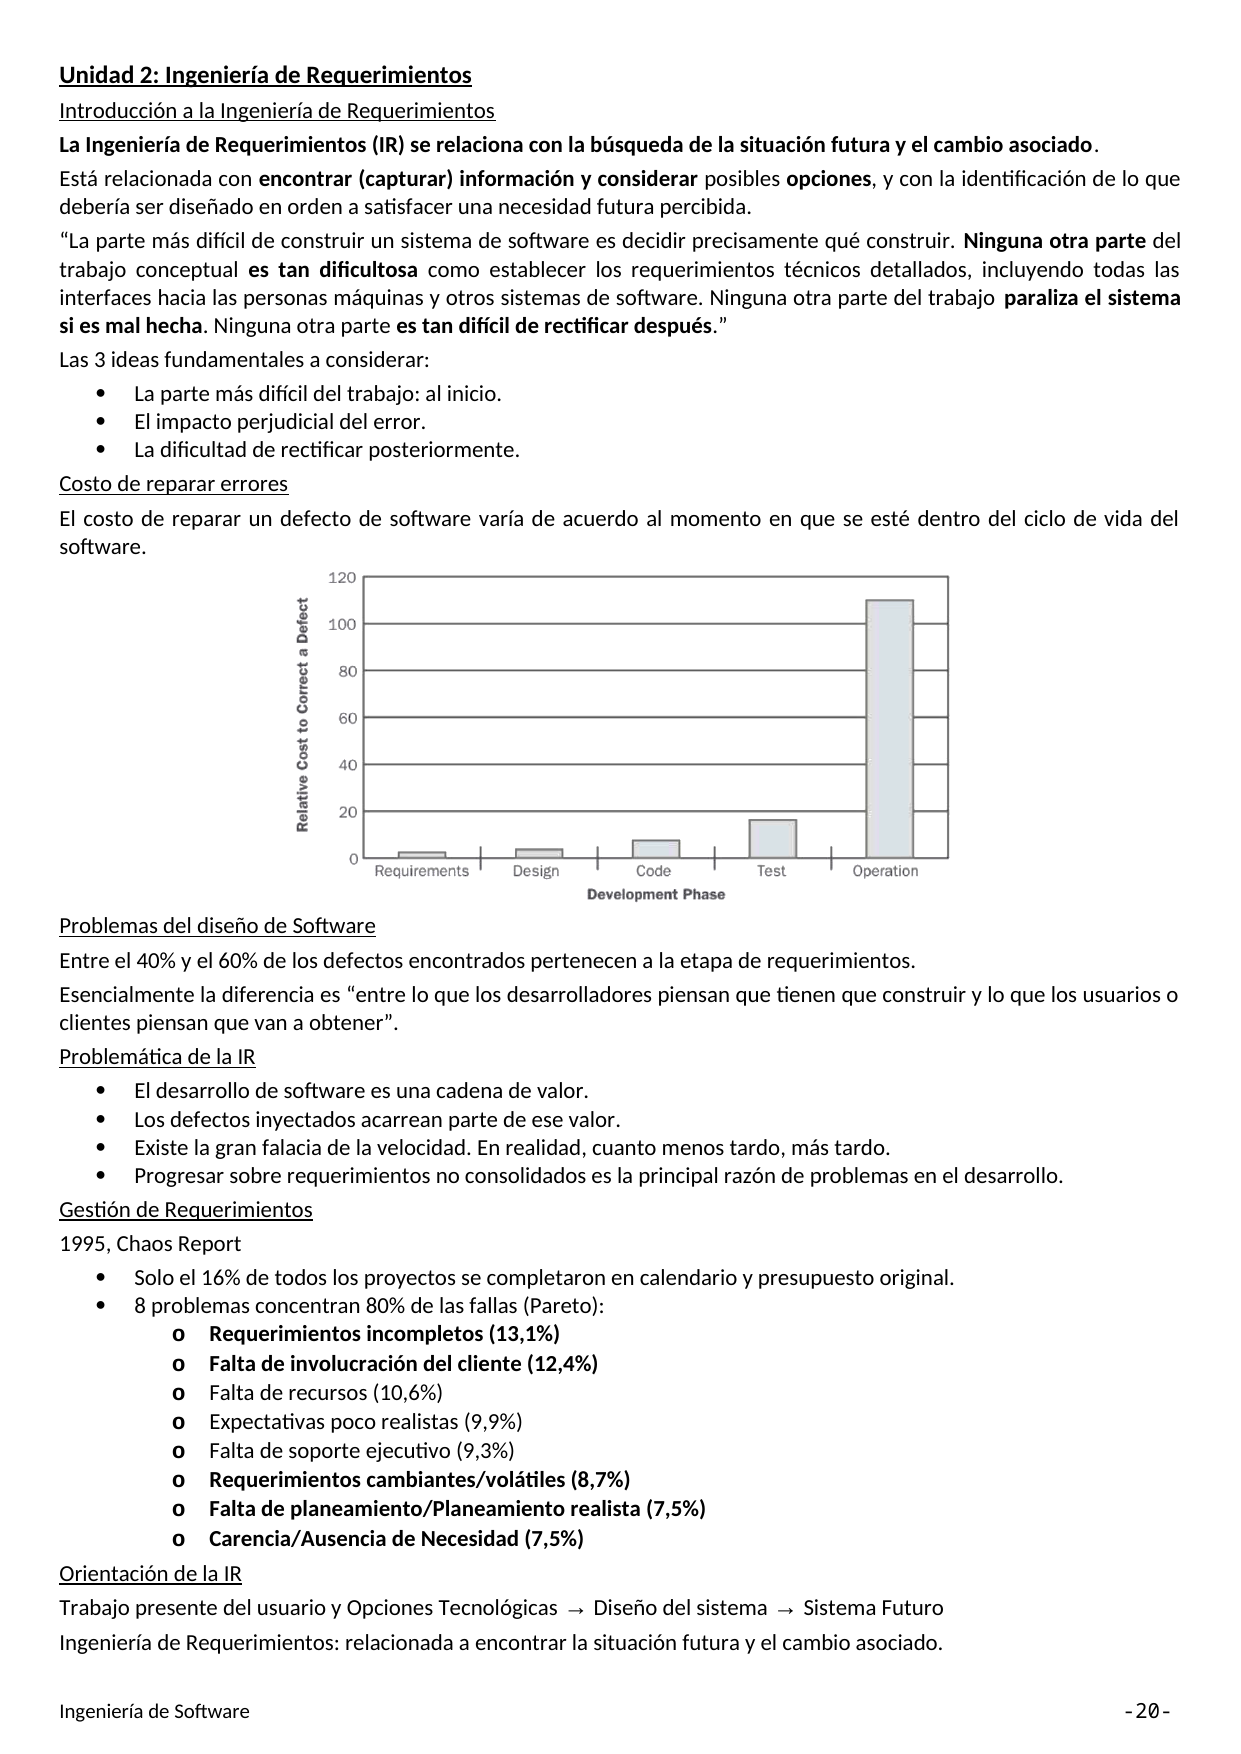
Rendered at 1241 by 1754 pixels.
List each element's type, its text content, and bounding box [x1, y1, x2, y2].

text Trabajo presente del usuario y Opciones Tecnológicas Diseño del sistema Sistema Futuro [59, 1593, 1181, 1621]
text Costo de reparar errores [59, 469, 1181, 498]
list Existe la gran falacia de la velocidad. En realidad, cuanto menos tardo, más tardo. [97, 1133, 1181, 1161]
text Orientación de la IR [59, 1559, 1181, 1587]
text “La parte más difícil de construir un sistema de software es decidir precisamente qué construir. Ninguna otra parte del trabajo conceptual es tan dificultosa como establecer los requerimientos técnicos detallados, incluyendo todas las interfaces hacia las personas máquinas y otros sistemas de software. Ninguna otra parte del trabajo paraliza el sistema si es mal hecha. Ninguna otra parte es tan difícil de rectificar después.” [59, 227, 1181, 339]
text Esencialmente la diferencia es “entre lo que los desarrolladores piensan que tienen que construir y lo que los usuarios o clientes piensan que van a obtener”. [59, 980, 1181, 1036]
list El impacto perjudicial del error. [97, 407, 1181, 435]
text La Ingeniería de Requerimientos (IR) se relaciona con la búsqueda de la situación futura y el cambio asociado. [59, 130, 1181, 158]
list Requerimientos cambiantes/volátiles (8,7%) [172, 1465, 1181, 1494]
text Está relacionada con encontrar (capturar) información y considerar posibles opciones, y con la identificación de lo que debería ser diseñado en orden a satisfacer una necesidad futura percibida. [59, 164, 1181, 220]
text Problemática de la IR [59, 1042, 1181, 1070]
list Falta de involucración del cliente (12,4%) [172, 1349, 1181, 1378]
text Ingeniería de Requerimientos: relacionada a encontrar la situación futura y el cambio asociado. [59, 1628, 1181, 1656]
list Falta de recursos (10,6%) [172, 1378, 1181, 1407]
picture [290, 566, 951, 906]
text Unidad 2: Ingeniería de Requerimientos [59, 59, 1181, 89]
list Carencia/Ausencia de Necesidad (7,5%) [172, 1524, 1181, 1553]
list El desarrollo de software es una cadena de valor. [97, 1077, 1181, 1105]
list Solo el 16% de todos los proyectos se completaron en calendario y presupuesto original. [97, 1263, 1181, 1292]
list Los defectos inyectados acarrean parte de ese valor. [97, 1105, 1181, 1133]
list 8 problemas concentran 80% de las fallas (Pareto): [97, 1292, 1181, 1319]
text Introducción a la Ingeniería de Requerimientos [59, 96, 1181, 124]
text Entre el 40% y el 60% de los defectos encontrados pertenecen a la etapa de requerimientos. [59, 946, 1181, 974]
list Falta de soporte ejecutivo (9,3%) [172, 1436, 1181, 1465]
text Gestión de Requerimientos [59, 1195, 1181, 1223]
list La parte más difícil del trabajo: al inicio. [97, 379, 1181, 407]
list Requerimientos incompletos (13,1%) [172, 1319, 1181, 1349]
list Falta de planeamiento/Planeamiento realista (7,5%) [172, 1494, 1181, 1524]
list La dificultad de rectificar posteriormente. [97, 435, 1181, 463]
text Problemas del diseño de Software [59, 912, 1181, 939]
text 1995, Chaos Report [59, 1229, 1181, 1257]
text El costo de reparar un defecto de software varía de acuerdo al momento en que se esté dentro del ciclo de vida del software. [59, 504, 1181, 560]
text Las 3 ideas fundamentales a considerar: [59, 345, 1181, 373]
list Expectativas poco realistas (9,9%) [172, 1407, 1181, 1436]
list Progresar sobre requerimientos no consolidados es la principal razón de problemas en el desarrollo. [97, 1161, 1181, 1189]
